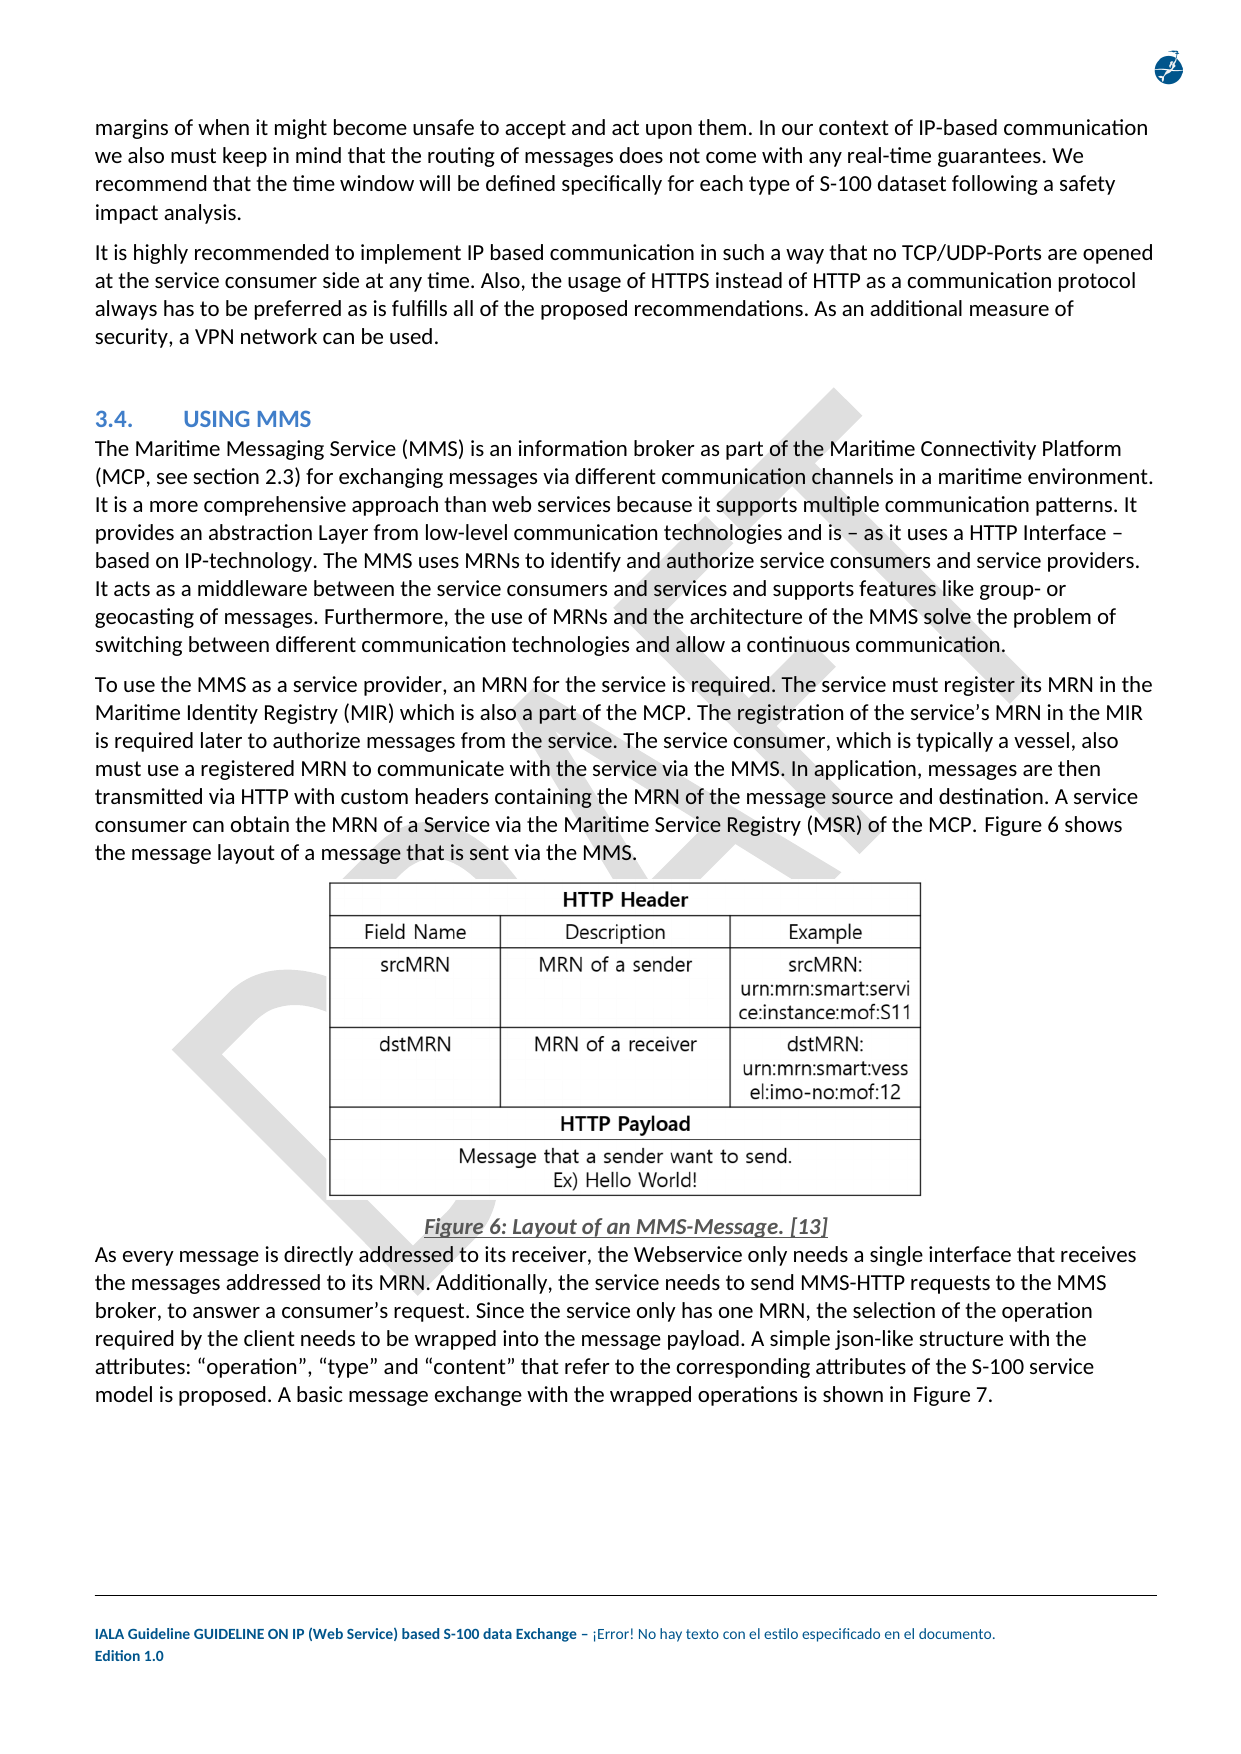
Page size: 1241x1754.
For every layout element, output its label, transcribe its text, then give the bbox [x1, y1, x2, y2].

text As every message is directly addressed to its receiver, the Webservice only needs a single interface that receives the messages addressed to its MRN. Additionally, the service needs to send MMS-HTTP requests to the MMS broker, to answer a consumer’s request. Since the service only has one MRN, the selection of the operation required by the client needs to be wrapped into the message payload. A simple json-like structure with the attributes: “operation”, “type” and “content” that refer to the corresponding attributes of the S-100 service model is proposed. A basic message exchange with the wrapped operations is shown in Figure 7. [94, 1240, 1157, 1408]
picture [1123, 0, 1241, 119]
text The Maritime Messaging Service (MMS) is an information broker as part of the Maritime Connectivity Platform (MCP, see section 2.3) for exchanging messages via different communication channels in a maritime environment. It is a more comprehensive approach than web services because it supports multiple communication patterns. It provides an abstraction Layer from low-level communication technologies and is – as it uses a HTTP Interface – based on IP-technology. The MMS uses MRNs to identify and authorize service consumers and service providers. It acts as a middleware between the service consumers and services and supports features like group- or geocasting of messages. Furthermore, the use of MRNs and the architecture of the MMS solve the problem of switching between different communication technologies and allow a continuous communication. [94, 434, 1157, 658]
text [94, 113, 1157, 226]
subtitle Using MMS [94, 403, 1157, 434]
text Figure 6: Layout of an MMS-Message. [13] [94, 1212, 1157, 1240]
text To use the MMS as a service provider, an MRN for the service is required. The service must register its MRN in the Maritime Identity Registry (MIR) which is also a part of the MCP. The registration of the service’s MRN in the MIR is required later to authorize messages from the service. The service consumer, which is typically a vessel, also must use a registered MRN to communicate with the service via the MMS. In application, messages are then transmitted via HTTP with custom headers containing the MRN of the message source and destination. A service consumer can obtain the MRN of a Service via the Maritime Service Registry (MSR) of the MCP. Figure 6 shows the message layout of a message that is sent via the MMS. [94, 670, 1157, 867]
text It is highly recommended to implement IP based communication in such a way that no TCP/UDP-Ports are opened at the service consumer side at any time. Also, the usage of HTTPS instead of HTTP as a communication protocol always has to be preferred as is fulfills all of the proposed recommendations. As an additional measure of security, a VPN network can be used. [94, 238, 1157, 350]
picture [326, 879, 926, 1200]
